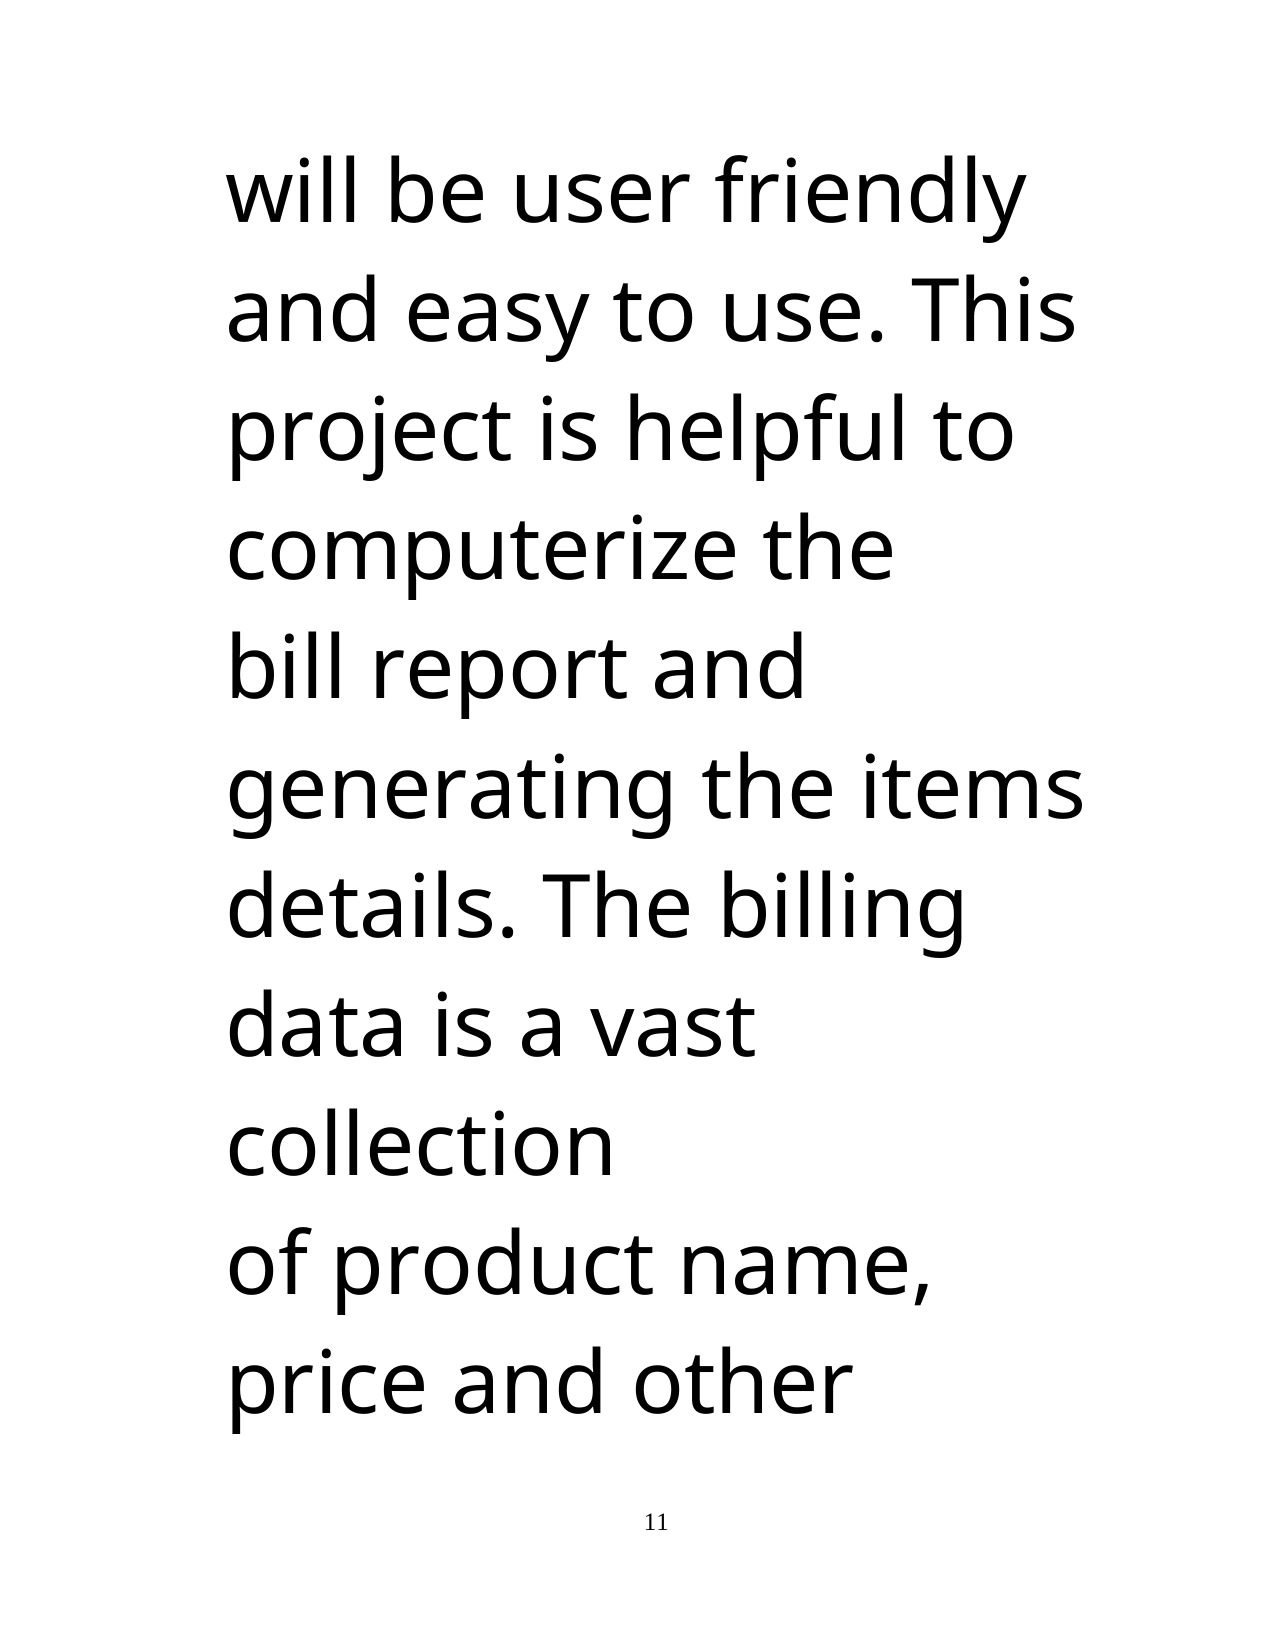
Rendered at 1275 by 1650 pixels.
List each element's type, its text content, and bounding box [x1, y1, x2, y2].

text bill report and generating the items details. The billing data is a vast collection [225, 605, 1087, 1201]
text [225, 1201, 1087, 1439]
text will be user friendly and easy to use. This project is helpful to computerize the [225, 129, 1087, 605]
